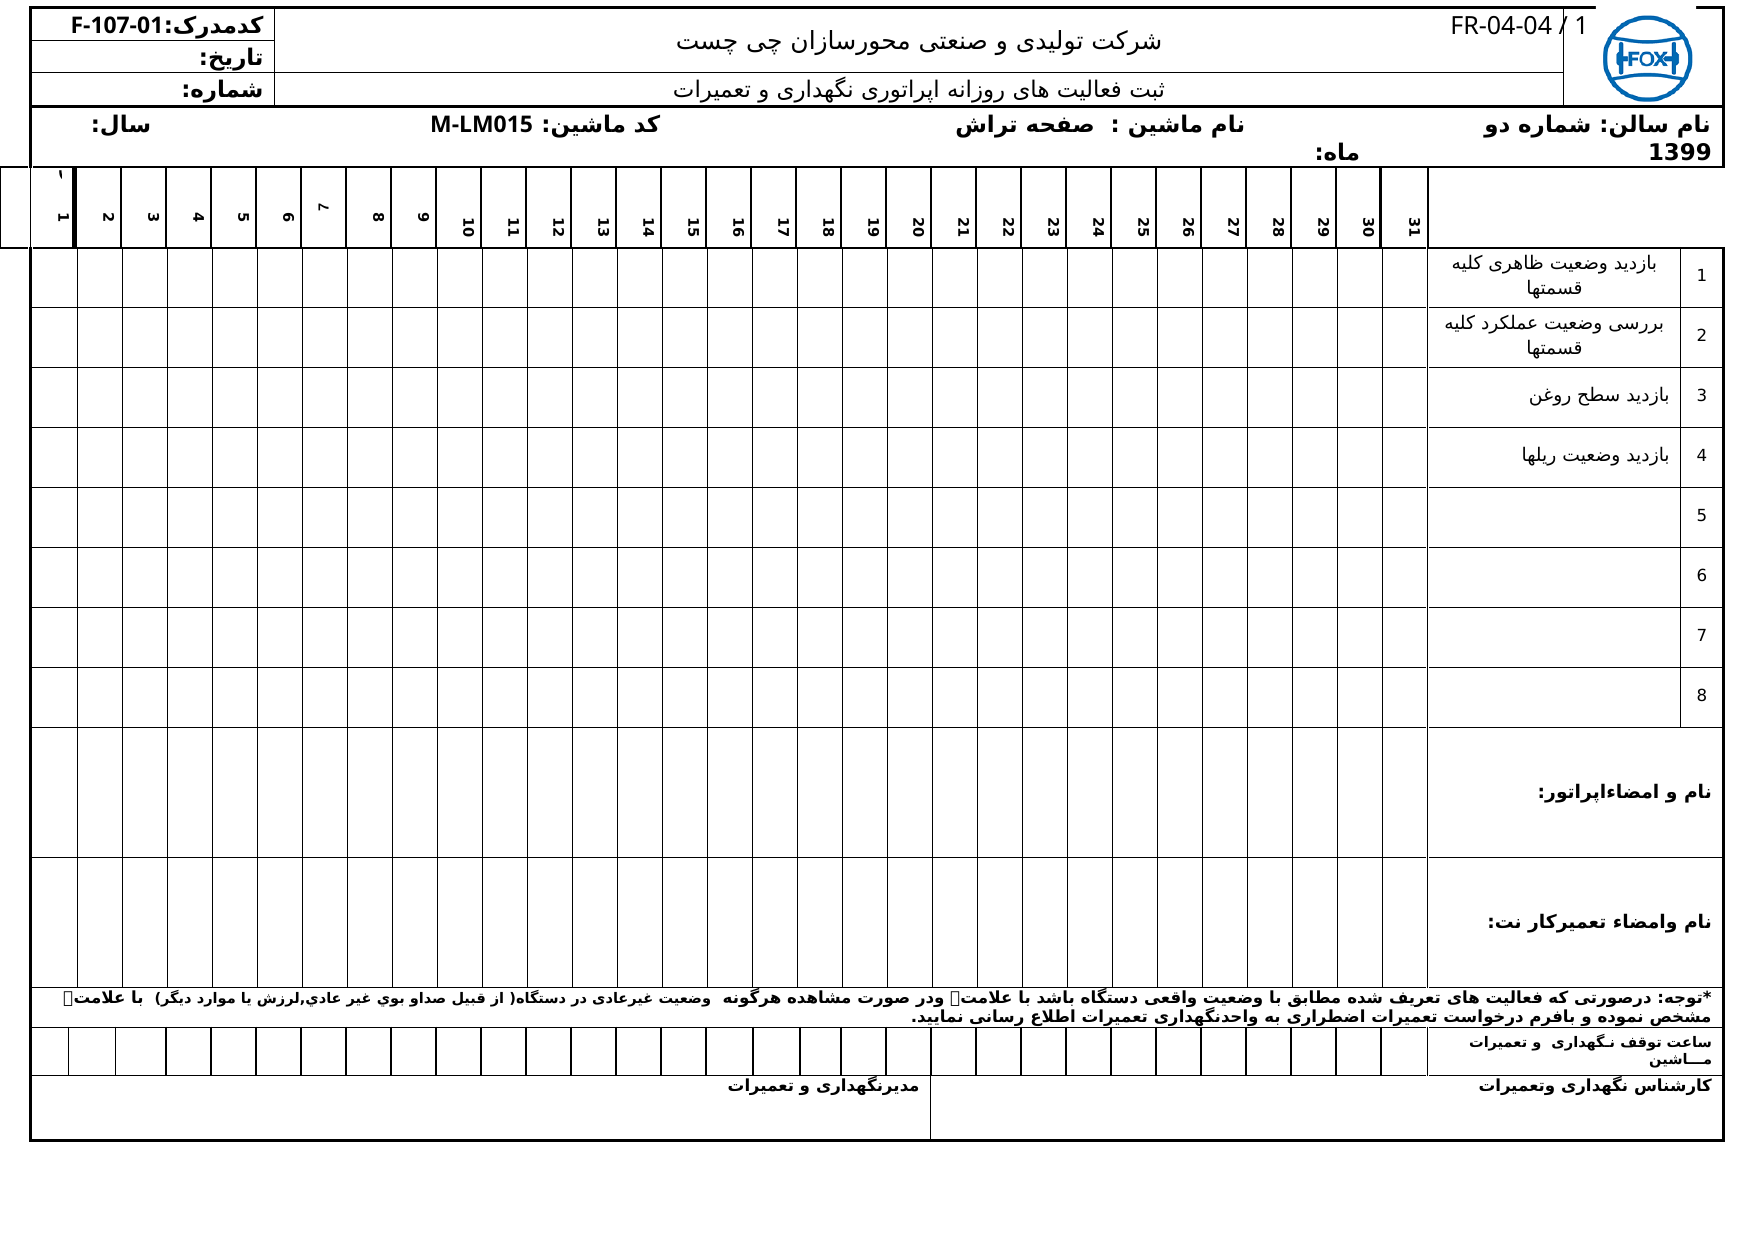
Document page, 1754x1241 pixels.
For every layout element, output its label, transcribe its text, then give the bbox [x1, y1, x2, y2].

table_cell 15 [662, 168, 705, 247]
table_cell [798, 668, 842, 727]
table_cell [437, 1028, 480, 1074]
table_cell [887, 1028, 930, 1074]
table_cell [1158, 308, 1202, 367]
table_cell [572, 1028, 615, 1074]
table_cell [888, 308, 932, 367]
table_cell [1068, 488, 1112, 547]
table_cell [1203, 428, 1247, 487]
table_cell [213, 308, 257, 367]
table_cell 4 [167, 168, 210, 247]
table_cell [1248, 608, 1292, 667]
table_cell [618, 548, 662, 607]
table_cell بازدید وضعیت ظاهری کلیه قسمتها [1428, 249, 1680, 307]
table_cell [303, 608, 347, 667]
table_cell [303, 368, 347, 427]
table_cell [303, 488, 347, 547]
table_cell 6 [257, 168, 300, 247]
table_cell [303, 668, 347, 727]
table_cell [933, 548, 977, 607]
table_cell [78, 668, 122, 727]
table_cell [1338, 858, 1382, 987]
table_cell [212, 1028, 255, 1074]
table_cell [1113, 548, 1157, 607]
table_cell [348, 858, 392, 987]
table_cell 11 [482, 168, 525, 247]
table_cell [168, 308, 212, 367]
table_cell [573, 428, 617, 487]
table_cell [258, 249, 302, 307]
table_cell نام و امضاءاپراتور: [1428, 727, 1722, 857]
table_cell نام وامضاء تعمیرکار نت: [1428, 857, 1722, 987]
table_cell [573, 308, 617, 367]
table_cell [843, 249, 887, 307]
table_cell [708, 488, 752, 547]
table_cell [1248, 728, 1292, 857]
table_cell [1248, 428, 1292, 487]
table_header کدمدرک:F-107-01 [32, 9, 274, 40]
table_cell [258, 368, 302, 427]
table_cell [1203, 608, 1247, 667]
table_cell [932, 1028, 975, 1074]
table_cell [32, 308, 77, 367]
table_cell [78, 608, 122, 667]
table_cell [1428, 547, 1680, 607]
table_cell [888, 548, 932, 607]
table_cell 26 [1157, 168, 1200, 247]
table_cell [798, 548, 842, 607]
table_cell [663, 668, 707, 727]
table_cell [123, 668, 167, 727]
table_cell [32, 548, 77, 607]
table_cell [843, 428, 887, 487]
table_cell [1248, 249, 1292, 307]
table_cell 1 [1681, 249, 1722, 307]
table_cell [707, 1028, 752, 1074]
table_cell [843, 308, 887, 367]
table_cell [257, 1028, 300, 1074]
table_cell [438, 368, 482, 427]
table_cell 3 [122, 168, 165, 247]
table_cell [393, 668, 437, 727]
table_cell [1113, 368, 1157, 427]
table_cell [528, 548, 572, 607]
table_cell [1203, 858, 1247, 987]
table_cell [213, 728, 257, 857]
table_cell [528, 728, 572, 857]
table_cell [573, 548, 617, 607]
table_cell [888, 608, 932, 667]
table_cell [1068, 308, 1112, 367]
table_cell 2 [1681, 308, 1722, 367]
table_cell [573, 368, 617, 427]
table_cell [168, 858, 212, 987]
table_cell [663, 858, 707, 987]
table_cell کارشناس نگهداری وتعمیرات [931, 1075, 1722, 1139]
table_cell 3 [1681, 368, 1722, 427]
table_cell [1113, 488, 1157, 547]
table_cell ساعت توقف نـگهداری و تعمیرات مـــاشین [1428, 1027, 1722, 1074]
table_cell [843, 728, 887, 857]
table_cell [708, 608, 752, 667]
table_cell [1158, 608, 1202, 667]
table_cell [438, 608, 482, 667]
table_cell [32, 1028, 68, 1074]
table_cell [1203, 668, 1247, 727]
table_cell [1158, 428, 1202, 487]
table_cell [1383, 367, 1427, 427]
table_cell [393, 368, 437, 427]
table_cell [978, 488, 1022, 547]
table_cell [123, 548, 167, 607]
table_cell [1428, 667, 1680, 727]
table_cell [303, 548, 347, 607]
table_cell [888, 858, 932, 987]
table_cell [1113, 858, 1157, 987]
table_cell [393, 608, 437, 667]
table_cell [258, 608, 302, 667]
table_cell [258, 488, 302, 547]
table_cell [483, 548, 527, 607]
table_cell [798, 308, 842, 367]
table_cell [348, 249, 392, 307]
table_cell 9 [392, 168, 435, 247]
table_cell [213, 428, 257, 487]
table_cell [78, 249, 122, 307]
table_cell [527, 1028, 570, 1074]
table_cell [1248, 548, 1292, 607]
table_cell [123, 308, 167, 367]
table_cell [933, 608, 977, 667]
table_cell [393, 488, 437, 547]
table_cell [1293, 548, 1337, 607]
table_cell [168, 668, 212, 727]
table_cell [663, 488, 707, 547]
table_cell [573, 668, 617, 727]
table_cell [843, 488, 887, 547]
table_cell [1068, 368, 1112, 427]
table_cell [483, 728, 527, 857]
table_cell [933, 428, 977, 487]
table_cell [708, 858, 752, 987]
table_cell [123, 488, 167, 547]
table_cell [78, 548, 122, 607]
table_cell [1203, 308, 1247, 367]
table_cell 21 [932, 168, 975, 247]
table_cell [663, 728, 707, 857]
table_cell [1247, 1028, 1290, 1074]
table_cell ثبت فعالیت های روزانه اپراتوری نگهداری و تعمیرات [275, 73, 1563, 105]
table_cell [393, 548, 437, 607]
table_cell [1248, 488, 1292, 547]
table_cell [1383, 727, 1427, 857]
table_cell [1428, 607, 1680, 667]
table_cell [1158, 858, 1202, 987]
table_cell [753, 608, 797, 667]
table_cell [303, 858, 347, 987]
table_cell [1113, 428, 1157, 487]
table_cell [888, 668, 932, 727]
table_cell [978, 548, 1022, 607]
table_cell [1338, 308, 1382, 367]
table_cell [483, 368, 527, 427]
table_cell [438, 728, 482, 857]
table_cell [708, 548, 752, 607]
table_cell [168, 428, 212, 487]
table_cell [618, 488, 662, 547]
table_cell [708, 249, 752, 307]
table_cell [258, 308, 302, 367]
table_cell [78, 728, 122, 857]
table_cell [528, 608, 572, 667]
table_cell [753, 368, 797, 427]
table_cell [798, 368, 842, 427]
table_cell [573, 728, 617, 857]
table_cell [32, 368, 77, 427]
table_cell [123, 608, 167, 667]
table_cell [438, 548, 482, 607]
table_cell [78, 368, 122, 427]
table_cell 7 [1681, 608, 1722, 667]
table_cell [1113, 308, 1157, 367]
table_cell [1428, 487, 1680, 547]
table_cell [1023, 308, 1067, 367]
table_cell [1248, 858, 1292, 987]
table_cell [888, 488, 932, 547]
table_cell [483, 608, 527, 667]
table_cell 8 [1681, 668, 1722, 727]
table_cell [978, 308, 1022, 367]
table_cell [1203, 488, 1247, 547]
table_cell [933, 308, 977, 367]
table_cell [663, 608, 707, 667]
table_cell [1293, 249, 1337, 307]
table_cell 28 [1247, 168, 1290, 247]
table_cell [393, 308, 437, 367]
table_cell [1338, 668, 1382, 727]
table_cell [1023, 548, 1067, 607]
table_cell [1113, 728, 1157, 857]
table_cell [573, 249, 617, 307]
table_cell [1158, 668, 1202, 727]
table_cell بررسی وضعیت عملکرد کلیه قسمتها [1428, 307, 1680, 367]
table_cell 29 [1292, 168, 1335, 247]
table_cell [1067, 1028, 1110, 1074]
table_cell [1293, 368, 1337, 427]
table_cell [167, 1028, 210, 1074]
table_cell [1023, 249, 1067, 307]
table_cell [348, 548, 392, 607]
table_cell 2 [77, 168, 120, 247]
table_cell شماره: [32, 73, 274, 105]
table_cell [168, 548, 212, 607]
table_cell [663, 249, 707, 307]
table_cell [69, 1028, 115, 1074]
table_cell [303, 308, 347, 367]
table_cell [78, 428, 122, 487]
table_cell [1068, 858, 1112, 987]
table_cell [573, 858, 617, 987]
table_cell [32, 488, 77, 547]
table_cell [978, 368, 1022, 427]
table_cell [798, 488, 842, 547]
table_cell [168, 368, 212, 427]
table_cell [1068, 548, 1112, 607]
table_cell [708, 668, 752, 727]
table_cell [888, 249, 932, 307]
table_cell [116, 1028, 165, 1074]
table_cell [32, 858, 77, 987]
table_cell [123, 368, 167, 427]
table_cell [302, 1028, 345, 1074]
table_cell 24 [1067, 168, 1110, 247]
table_cell 12 [527, 168, 570, 247]
table_cell [1113, 668, 1157, 727]
table_cell [1158, 368, 1202, 427]
table_cell [1023, 728, 1067, 857]
table_cell [1113, 608, 1157, 667]
table_cell [168, 728, 212, 857]
table_cell 27 [1202, 168, 1245, 247]
table_cell [123, 428, 167, 487]
table_cell 22 [977, 168, 1020, 247]
table_cell [843, 668, 887, 727]
table_cell [798, 428, 842, 487]
table_cell [1248, 308, 1292, 367]
table_cell [258, 548, 302, 607]
table_cell [573, 608, 617, 667]
table_cell [1023, 428, 1067, 487]
table_cell [1023, 858, 1067, 987]
table_cell [1383, 487, 1427, 547]
table_cell [754, 1028, 799, 1074]
table_cell [483, 249, 527, 307]
table_cell [393, 249, 437, 307]
table_cell بازدید وضعیت ریلها [1428, 427, 1680, 487]
table_cell [978, 249, 1022, 307]
table_cell [213, 608, 257, 667]
table_cell [168, 488, 212, 547]
table_cell [482, 1028, 525, 1074]
table_cell [978, 428, 1022, 487]
table_cell [78, 308, 122, 367]
table_cell [303, 249, 347, 307]
picture [1595, 6, 1697, 105]
table_cell [1023, 368, 1067, 427]
table_cell [32, 428, 77, 487]
table_cell [1383, 667, 1427, 727]
table_cell [843, 368, 887, 427]
table_cell [348, 488, 392, 547]
table_cell [1023, 488, 1067, 547]
table_cell [303, 428, 347, 487]
table_cell [1338, 548, 1382, 607]
table_cell [1383, 427, 1427, 487]
table_cell [753, 668, 797, 727]
table_cell [1157, 1028, 1200, 1074]
table_cell [1338, 368, 1382, 427]
table_cell 17 [752, 168, 795, 247]
table_cell [1382, 1027, 1427, 1074]
table_cell [32, 247, 77, 307]
table_cell [708, 428, 752, 487]
table_cell [573, 488, 617, 547]
table_cell 10 [437, 168, 480, 247]
table_cell [1293, 608, 1337, 667]
table_cell 4 [1681, 428, 1722, 487]
table_cell [1202, 1028, 1245, 1074]
table_cell [1068, 668, 1112, 727]
table_cell [798, 249, 842, 307]
table_cell [32, 608, 77, 667]
table_cell [708, 308, 752, 367]
table_cell [1338, 249, 1382, 307]
table_cell [1068, 428, 1112, 487]
table_cell [1113, 249, 1157, 307]
table_cell [438, 308, 482, 367]
table_cell [1383, 547, 1427, 607]
table_cell [393, 428, 437, 487]
table_header [1697, 9, 1722, 105]
table_cell [123, 858, 167, 987]
table_cell [753, 858, 797, 987]
table_cell 30 [1337, 168, 1379, 247]
table_cell *توجه: درصورتی که فعالیت های تعریف شده مطابق با وضعیت واقعی دستگاه باشد با علامت ودر صورت مشاهده هرگونه وضعیت غیرعادی در دستگاه( از قبيل صداو بوي غير عادي,لرزش يا موارد ديگر) با علامت مشخص نموده و بافرم درخواست تعمیرات اضطراری به واحدنگهداری تعمیرات اطلاع رسانی نمایید. [32, 987, 1722, 1027]
table_cell [1248, 668, 1292, 727]
table_cell [1023, 608, 1067, 667]
table_cell [528, 249, 572, 307]
table_cell [753, 488, 797, 547]
table_cell [801, 1028, 840, 1074]
table_cell [708, 368, 752, 427]
table_cell [618, 668, 662, 727]
table_cell [168, 249, 212, 307]
table_cell [663, 428, 707, 487]
table_cell [933, 488, 977, 547]
table_cell [843, 608, 887, 667]
table_cell [1383, 857, 1427, 987]
table_cell [393, 728, 437, 857]
table_cell [1158, 728, 1202, 857]
table_cell [1203, 249, 1247, 307]
table_cell [1383, 247, 1427, 307]
table_cell [978, 668, 1022, 727]
table_cell [1248, 368, 1292, 427]
table_cell [618, 368, 662, 427]
table_cell 31 [1382, 168, 1427, 247]
table_cell [798, 728, 842, 857]
table_cell [978, 858, 1022, 987]
table_cell 13 [572, 168, 615, 247]
table_cell [888, 368, 932, 427]
table_cell [483, 428, 527, 487]
table_cell 7 [302, 168, 345, 247]
table_cell [1293, 728, 1337, 857]
table_cell [753, 249, 797, 307]
table_cell [1292, 1028, 1335, 1074]
table_header [1564, 9, 1595, 105]
table_cell [1068, 728, 1112, 857]
table_cell [528, 428, 572, 487]
table_cell [618, 858, 662, 987]
table_cell [753, 308, 797, 367]
table_cell [618, 249, 662, 307]
table_cell [1203, 548, 1247, 607]
table_cell [438, 428, 482, 487]
table_cell [618, 728, 662, 857]
table_cell 18 [797, 168, 840, 247]
table_cell [78, 858, 122, 987]
table_cell [662, 1028, 705, 1074]
table_cell [933, 858, 977, 987]
table_cell [753, 428, 797, 487]
table_cell [843, 858, 887, 987]
table_cell [123, 728, 167, 857]
table_cell [1337, 1028, 1380, 1074]
table_cell [1293, 668, 1337, 727]
table_cell [438, 668, 482, 727]
table_cell بازدید سطح روغن [1428, 367, 1680, 427]
table_header شرکت تولیدی و صنعتی محورسازان چی چست [275, 9, 1563, 72]
table_cell [213, 548, 257, 607]
table_cell [347, 1028, 390, 1074]
table_cell [348, 608, 392, 667]
table_cell تاریخ: [32, 41, 274, 72]
table_cell [123, 249, 167, 307]
table_cell [528, 308, 572, 367]
table_cell [303, 728, 347, 857]
table_cell [1068, 249, 1112, 307]
table_cell [213, 488, 257, 547]
table_cell [842, 1028, 885, 1074]
table_cell [1203, 728, 1247, 857]
table_cell [438, 249, 482, 307]
table_cell 8 [347, 168, 390, 247]
table_cell [753, 728, 797, 857]
table_cell [978, 728, 1022, 857]
table_cell [348, 428, 392, 487]
table_cell [933, 368, 977, 427]
table_cell [438, 488, 482, 547]
table_cell [528, 858, 572, 987]
table_cell [1158, 548, 1202, 607]
table_cell [1338, 488, 1382, 547]
table_cell [438, 858, 482, 987]
table_cell [213, 668, 257, 727]
table_cell [618, 428, 662, 487]
table_cell [617, 1028, 660, 1074]
table_cell [1022, 1028, 1065, 1074]
table_cell [393, 858, 437, 987]
table_cell [1023, 668, 1067, 727]
table_cell [978, 608, 1022, 667]
table_cell 14 [617, 168, 660, 247]
table_cell [1338, 428, 1382, 487]
table_cell [933, 728, 977, 857]
table_cell 16 [707, 168, 750, 247]
table_cell [348, 668, 392, 727]
table_cell [1112, 1028, 1155, 1074]
table_cell [618, 308, 662, 367]
table_cell [798, 608, 842, 667]
table_cell 5 [212, 168, 255, 247]
table_cell 19 [842, 168, 885, 247]
table_cell [977, 1028, 1020, 1074]
table_cell [663, 548, 707, 607]
table_cell [933, 668, 977, 727]
table_cell [348, 728, 392, 857]
table_cell [483, 308, 527, 367]
table_cell [348, 308, 392, 367]
table_cell [888, 728, 932, 857]
table_cell 20 [887, 168, 930, 247]
table_cell [1383, 307, 1427, 367]
table_cell [663, 368, 707, 427]
table_cell [1293, 858, 1337, 987]
table_cell [1338, 728, 1382, 857]
table_cell [1158, 249, 1202, 307]
table_cell [168, 608, 212, 667]
table_cell [1338, 608, 1382, 667]
table_cell [213, 249, 257, 307]
table_cell 6 [1681, 548, 1722, 607]
table_cell [392, 1028, 435, 1074]
table_cell [1203, 368, 1247, 427]
table_cell [258, 668, 302, 727]
table_cell [663, 308, 707, 367]
table_cell [528, 488, 572, 547]
table_cell 5 [1681, 488, 1722, 547]
table_cell [528, 368, 572, 427]
table_cell [528, 668, 572, 727]
table_cell [258, 428, 302, 487]
table_cell [933, 249, 977, 307]
table_cell [1068, 608, 1112, 667]
table_cell [843, 548, 887, 607]
table_cell [798, 858, 842, 987]
table_cell [483, 488, 527, 547]
table_cell [213, 368, 257, 427]
table_cell [708, 728, 752, 857]
table_cell 1 [31, 166, 72, 247]
table_cell [1158, 488, 1202, 547]
table_cell [1293, 488, 1337, 547]
table_cell [258, 728, 302, 857]
table_cell [1383, 607, 1427, 667]
table_cell [32, 728, 77, 857]
table_cell [1293, 308, 1337, 367]
table_cell [1293, 428, 1337, 487]
table_cell مدیرنگهداری و تعمیرات [32, 1076, 930, 1139]
table_cell [888, 428, 932, 487]
table_cell [753, 548, 797, 607]
table_cell [348, 368, 392, 427]
table_cell [213, 858, 257, 987]
table_cell 25 [1112, 168, 1155, 247]
table_cell [32, 668, 77, 727]
table_cell [483, 668, 527, 727]
table_cell [258, 858, 302, 987]
table_cell [483, 858, 527, 987]
table_cell نام سالن: شماره دو نام ماشین : صفحه تراش کد ماشین: M-LM015 سال: 1399 ماه: [32, 108, 1722, 166]
table_cell [618, 608, 662, 667]
table_cell [78, 488, 122, 547]
table_cell 23 [1022, 168, 1065, 247]
